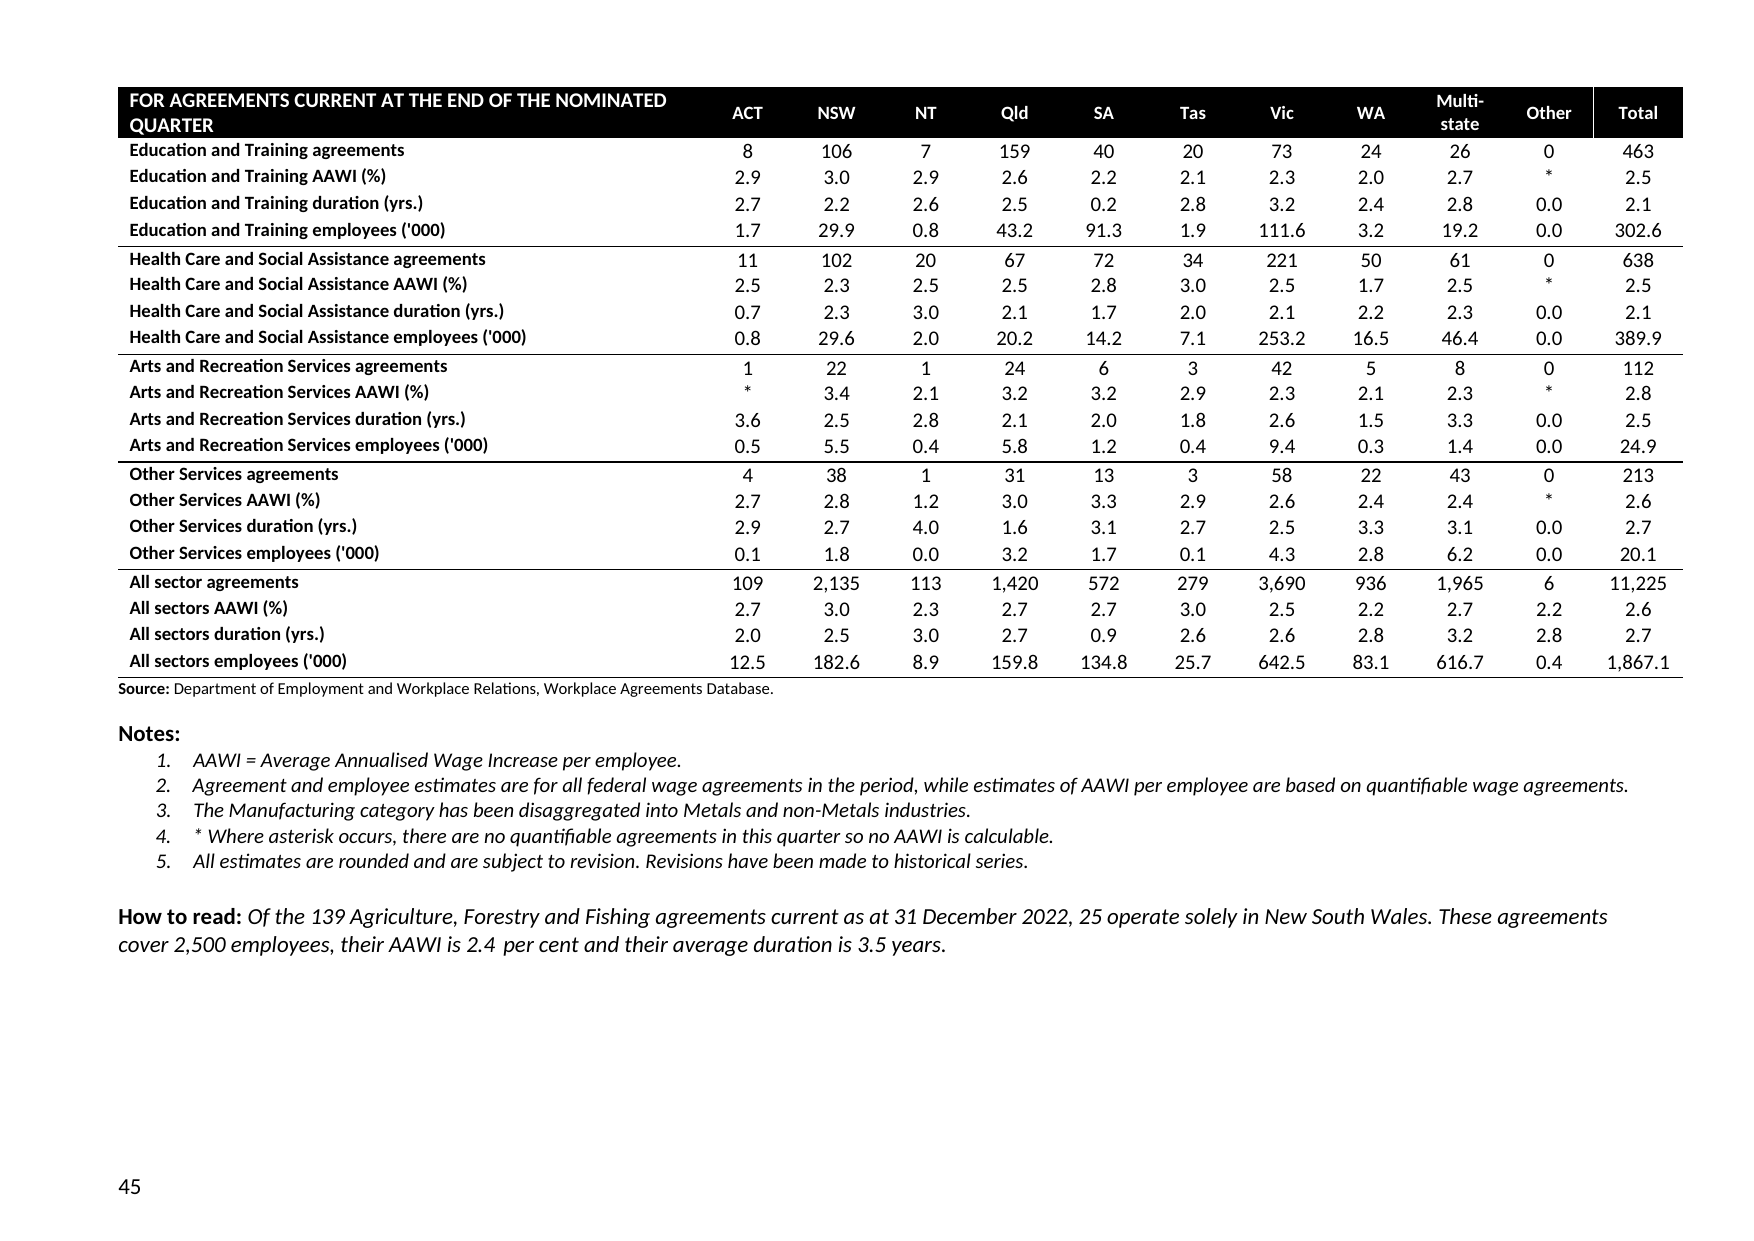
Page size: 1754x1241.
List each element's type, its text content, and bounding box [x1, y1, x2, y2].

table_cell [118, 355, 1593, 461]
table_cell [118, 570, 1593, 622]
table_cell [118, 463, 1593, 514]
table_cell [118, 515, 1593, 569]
list * Where asterisk occurs, there are no quantifiable agreements in this quarter so no AAWI is calculable. [155, 823, 1636, 848]
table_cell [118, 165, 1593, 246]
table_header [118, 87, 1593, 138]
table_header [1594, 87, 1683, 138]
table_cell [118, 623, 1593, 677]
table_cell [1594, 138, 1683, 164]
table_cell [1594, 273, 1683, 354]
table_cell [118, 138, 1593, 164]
list Agreement and employee estimates are for all federal wage agreements in the period, while estimates of AAWI per employee are based on quantifiable wage agreements. [155, 772, 1636, 798]
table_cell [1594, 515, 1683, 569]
text How to read: Of the 139 Agriculture, Forestry and Fishing agreements current as at 31 December 2022, 25 operate solely in New South Wales. These agreements cover 2,500 employees, their AAWI is 2.4 per cent and their average duration is 3.5 years. [118, 902, 1636, 958]
text Source: Department of Employment and Workplace Relations, Workplace Agreements Database. [118, 678, 1636, 698]
list AAWI = Average Annualised Wage Increase per employee. [156, 747, 1636, 772]
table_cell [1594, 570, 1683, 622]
list All estimates are rounded and are subject to revision. Revisions have been made to historical series. [156, 848, 1636, 874]
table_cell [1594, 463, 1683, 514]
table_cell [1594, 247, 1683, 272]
list The Manufacturing category has been disaggregated into Metals and non-Metals industries. [156, 798, 1636, 823]
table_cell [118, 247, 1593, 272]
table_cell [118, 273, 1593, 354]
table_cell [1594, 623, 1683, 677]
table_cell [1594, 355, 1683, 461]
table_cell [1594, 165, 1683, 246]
text Notes: [118, 719, 1636, 747]
